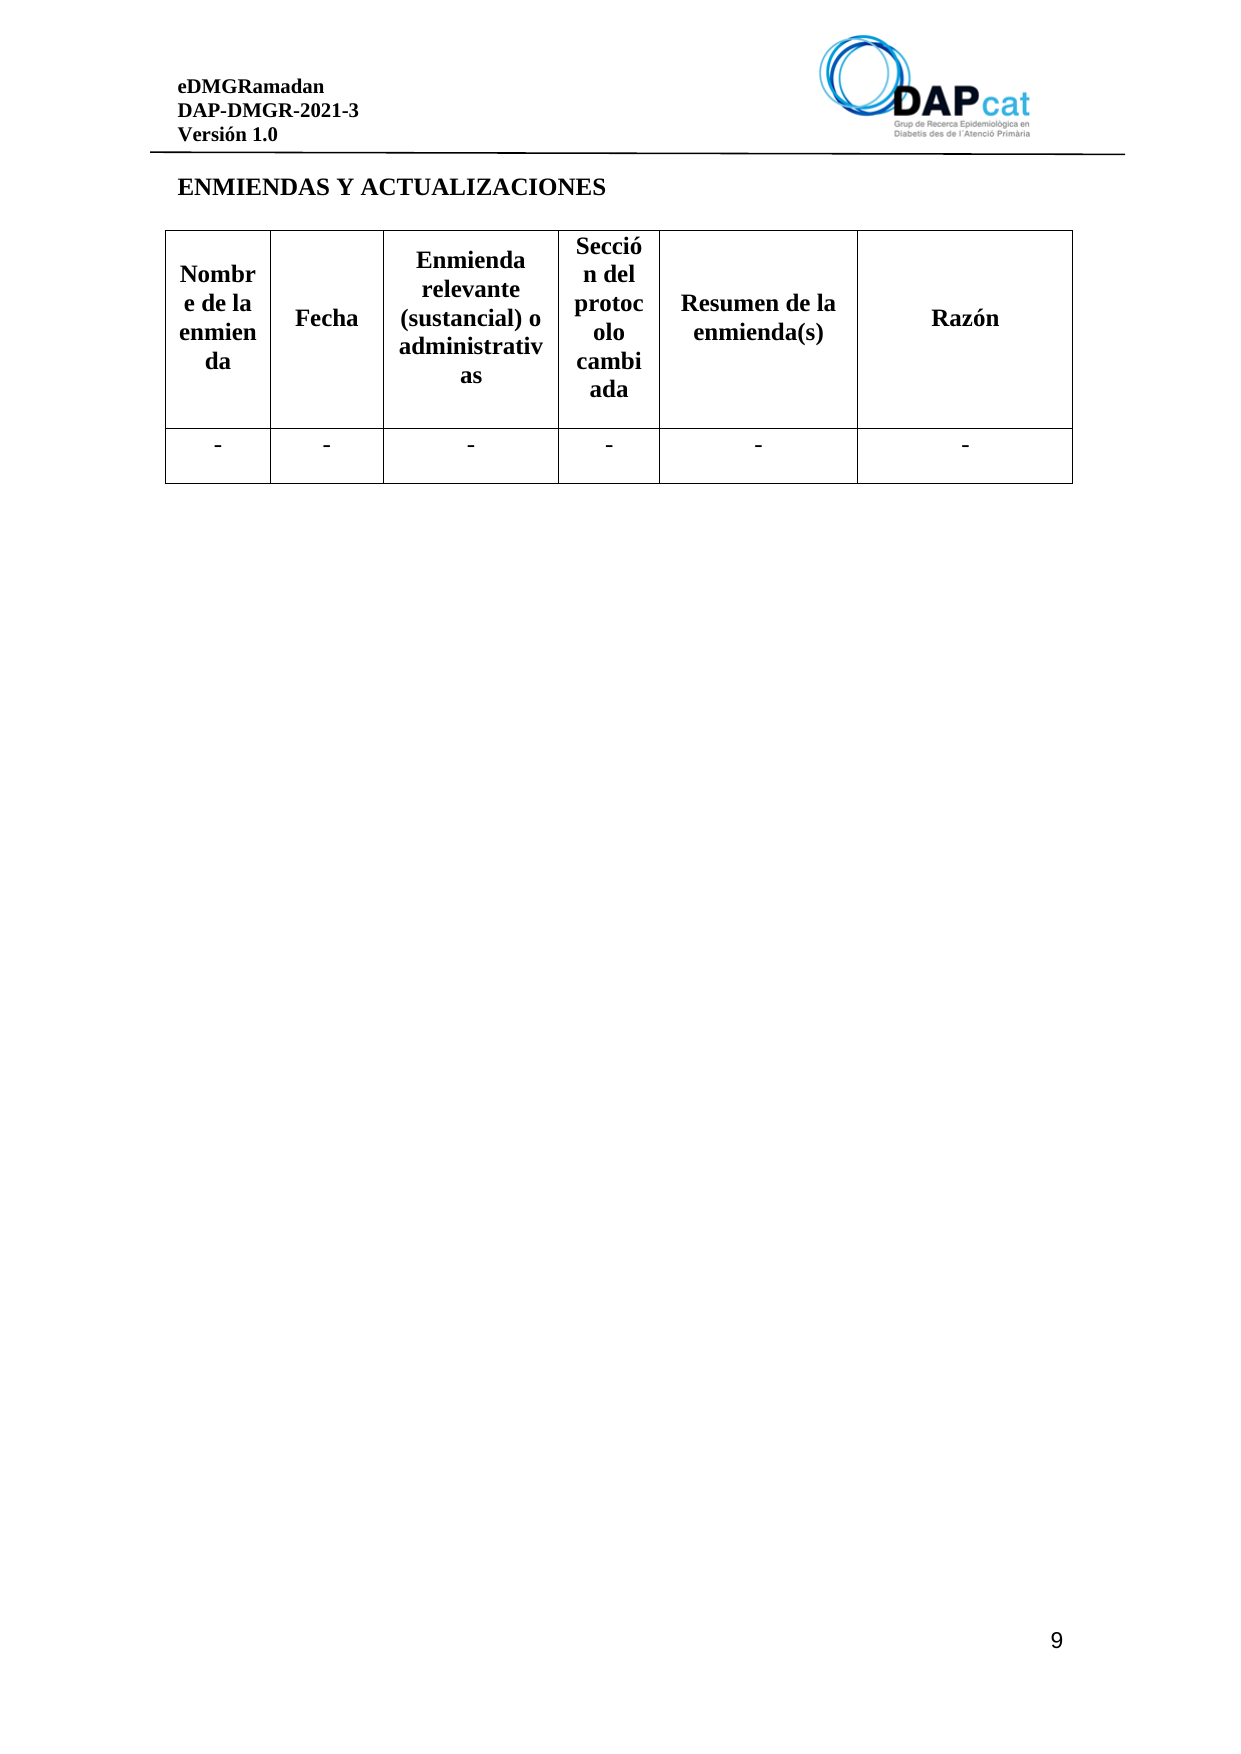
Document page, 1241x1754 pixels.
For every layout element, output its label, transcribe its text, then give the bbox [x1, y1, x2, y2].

table_header Enmienda relevante (sustancial) o administrativas [384, 231, 558, 428]
picture [817, 34, 1037, 140]
table_cell - [271, 429, 383, 483]
table_header Resumen de la enmienda(s) [660, 231, 857, 428]
subtitle ENMIENDAS Y ACTUALIZACIONES [177, 172, 1063, 201]
table_cell - [858, 429, 1072, 483]
table_header Fecha [271, 231, 383, 428]
table_cell - [660, 429, 857, 483]
table_header Sección del protocolo cambiada [559, 231, 659, 428]
table_header Razón [858, 231, 1072, 428]
table_cell - [384, 429, 558, 483]
table_cell - [559, 429, 659, 483]
table_header Nombre de la enmienda [166, 231, 270, 428]
table_cell - [166, 429, 270, 483]
